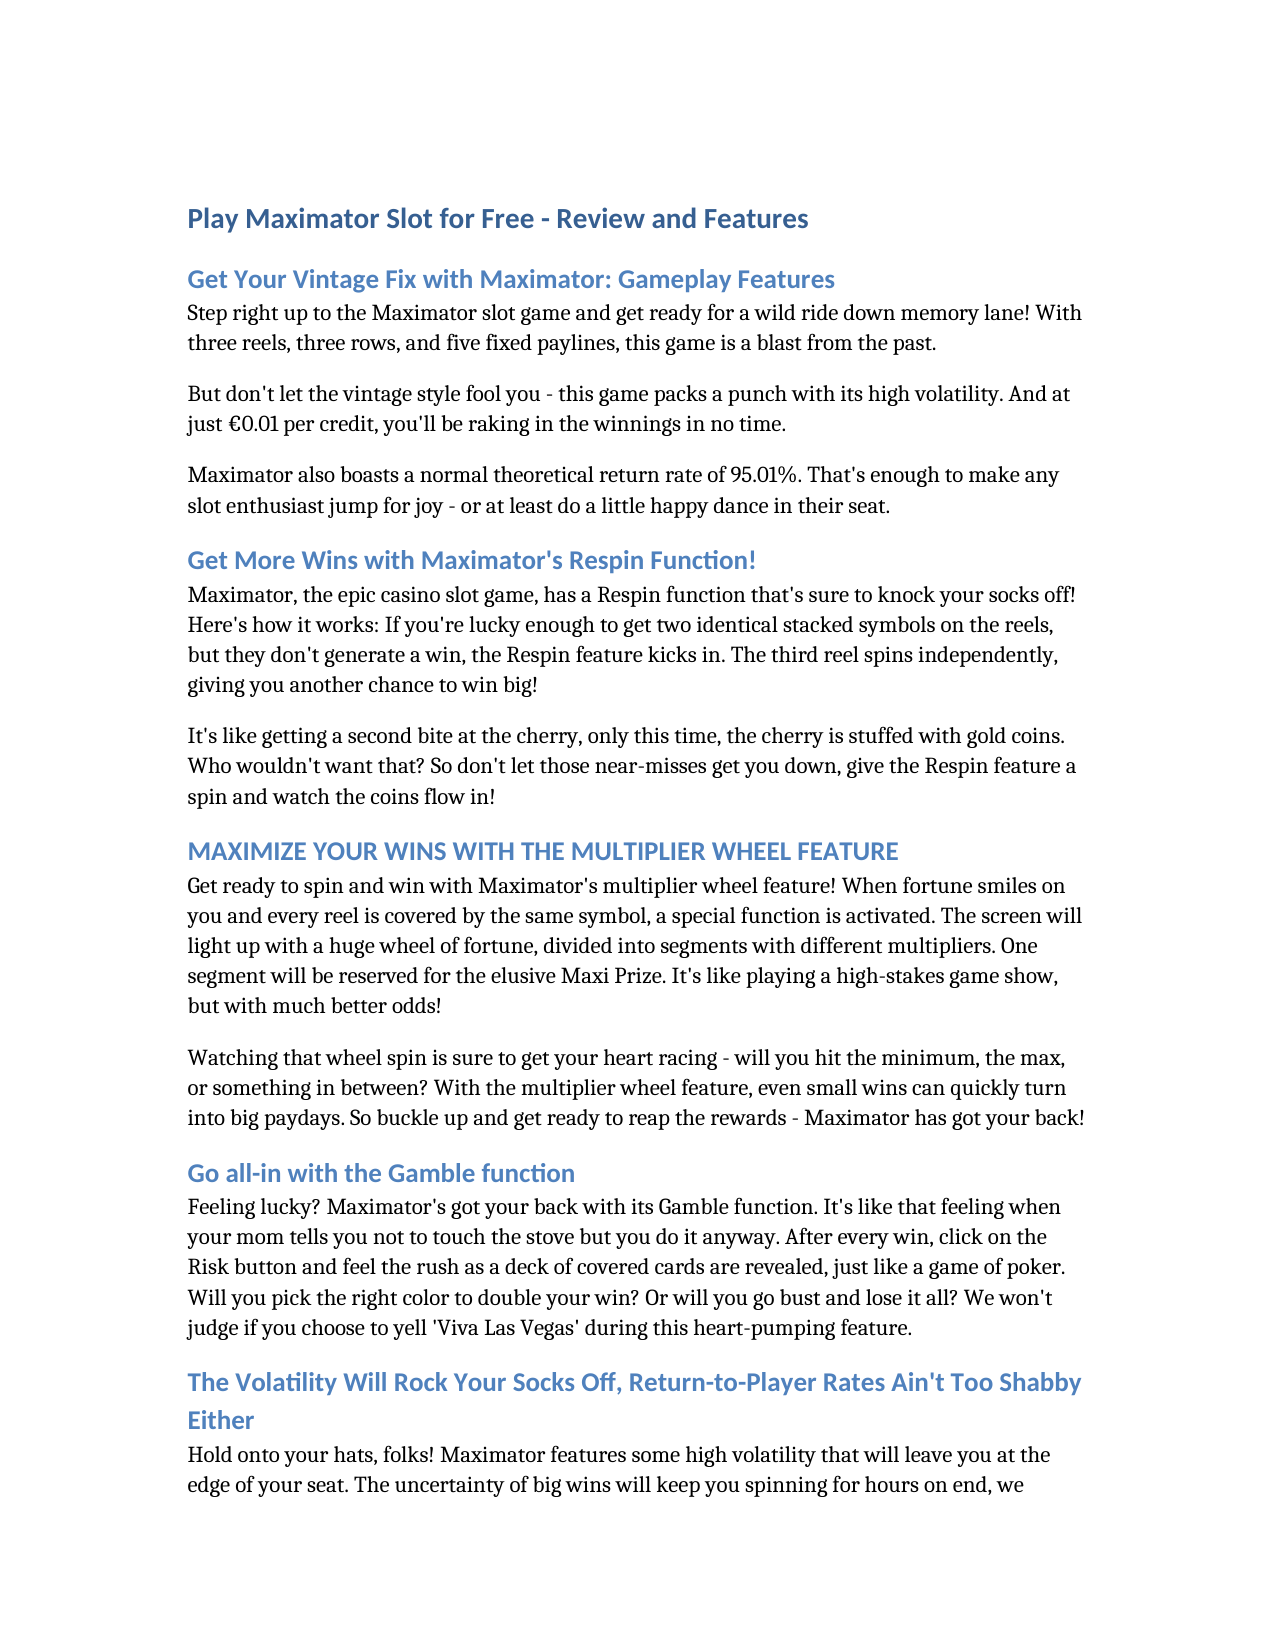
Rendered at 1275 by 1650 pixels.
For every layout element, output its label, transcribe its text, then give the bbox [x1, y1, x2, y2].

text Step right up to the Maximator slot game and get ready for a wild ride down memory lane! With three reels, three rows, and five fixed paylines, this game is a blast from the past. [187, 300, 1087, 356]
subtitle The Volatility Will Rock Your Socks Off, Return-to-Player Rates Ain't Too Shabby Either [187, 1366, 1087, 1436]
subtitle Get Your Vintage Fix with Maximator: Gameplay Features [187, 262, 1087, 295]
subtitle MAXIMIZE YOUR WINS WITH THE MULTIPLIER WHEEL FEATURE [187, 834, 1087, 867]
subtitle Play Maximator Slot for Free - Review and Features [187, 200, 1087, 236]
text It's like getting a second bite at the cherry, only this time, the cherry is stuffed with gold coins. Who wouldn't want that? So don't let those near-misses get you down, give the Respin feature a spin and watch the coins flow in! [187, 723, 1087, 810]
subtitle Go all-in with the Gamble function [187, 1156, 1087, 1189]
text Get ready to spin and win with Maximator's multiplier wheel feature! When fortune smiles on you and every reel is covered by the same symbol, a special function is activated. The screen will light up with a huge wheel of fortune, divided into segments with different multipliers. One segment will be reserved for the elusive Maxi Prize. It's like playing a high-stakes game show, but with much better odds! [187, 872, 1087, 1019]
text Maximator, the epic casino slot game, has a Respin function that's sure to knock your socks off! Here's how it works: If you're lucky enough to get two identical stacked symbols on the reels, but they don't generate a win, the Respin feature kicks in. The third reel spins independently, giving you another chance to win big! [187, 581, 1087, 698]
text Watching that wheel spin is sure to get your heart racing - will you hit the minimum, the max, or something in between? With the multiplier wheel feature, even small wins can quickly turn into big paydays. So buckle up and get ready to reap the rewards - Maximator has got your back! [187, 1044, 1087, 1131]
subtitle Get More Wins with Maximator's Respin Function! [187, 543, 1087, 576]
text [187, 1441, 1087, 1498]
text Feeling lucky? Maximator's got your back with its Gamble function. It's like that feeling when your mom tells you not to touch the stove but you do it anyway. After every win, click on the Risk button and feel the rush as a deck of covered cards are revealed, just like a game of poker. Will you pick the right color to double your win? Or will you go bust and lose it all? We won't judge if you choose to yell 'Viva Las Vegas' during this heart-pumping feature. [187, 1194, 1087, 1341]
text But don't let the vintage style fool you - this game packs a punch with its high volatility. And at just €0.01 per credit, you'll be raking in the winnings in no time. [187, 381, 1087, 437]
text Maximator also boasts a normal theoretical return rate of 95.01%. That's enough to make any slot enthusiast jump for joy - or at least do a little happy dance in their seat. [187, 462, 1087, 519]
